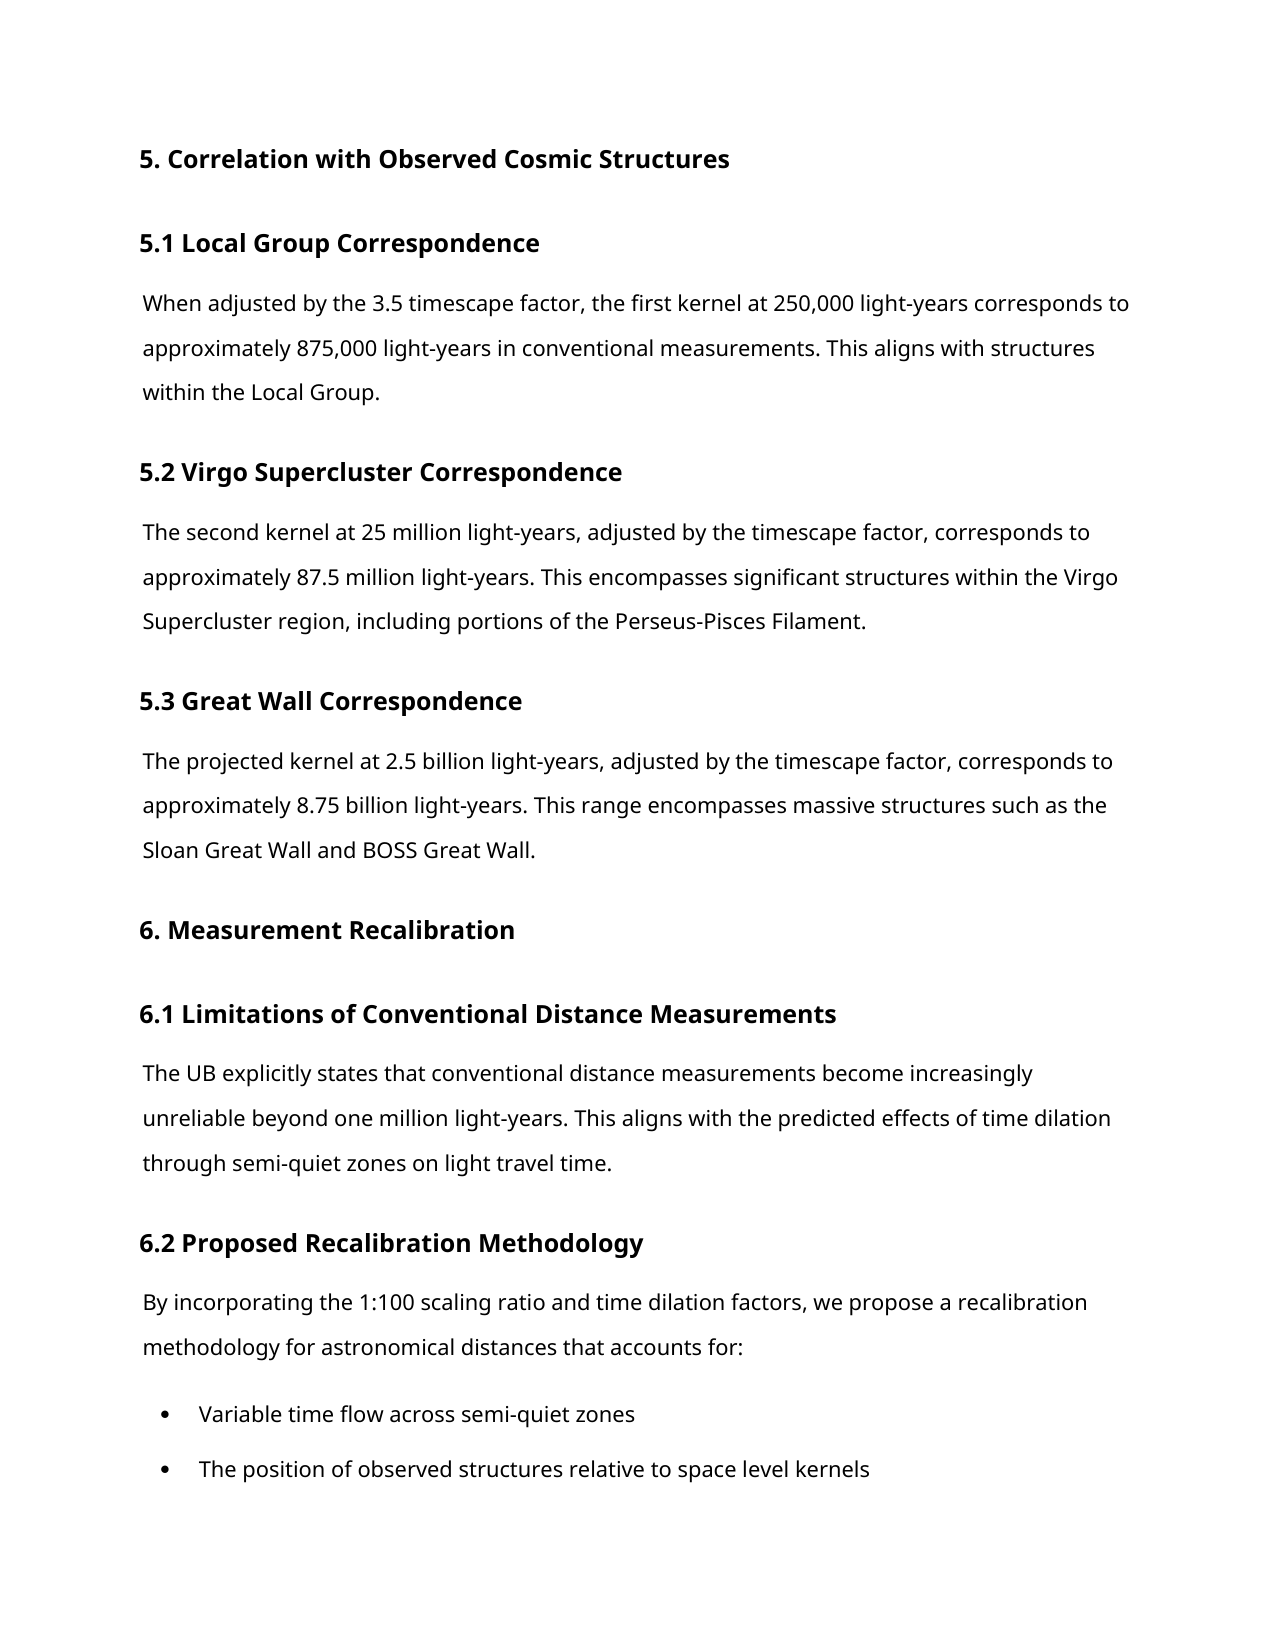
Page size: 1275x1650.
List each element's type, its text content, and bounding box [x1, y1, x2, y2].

text The UB explicitly states that conventional distance measurements become increasingly unreliable beyond one million light-years. This aligns with the predicted effects of time dilation through semi-quiet zones on light travel time. [142, 1058, 1133, 1178]
text 5.2 Virgo Supercluster Correspondence [139, 455, 1133, 489]
text The projected kernel at 2.5 billion light-years, adjusted by the timescape factor, corresponds to approximately 8.75 billion light-years. This range encompasses massive structures such as the Sloan Great Wall and BOSS Great Wall. [142, 746, 1133, 865]
text 5.1 Local Group Correspondence [139, 226, 1133, 260]
text When adjusted by the 3.5 timescape factor, the first kernel at 250,000 light-years corresponds to approximately 875,000 light-years in conventional measurements. This aligns with structures within the Local Group. [142, 288, 1133, 407]
text 5. Correlation with Observed Cosmic Structures [139, 142, 1133, 176]
text 6. Measurement Recalibration [139, 913, 1133, 947]
text 6.1 Limitations of Conventional Distance Measurements [139, 996, 1133, 1031]
text The second kernel at 25 million light-years, adjusted by the timescape factor, corresponds to approximately 87.5 million light-years. This encompasses significant structures within the Virgo Supercluster region, including portions of the Perseus-Pisces Filament. [142, 517, 1133, 636]
text By incorporating the 1:100 scaling ratio and time dilation factors, we propose a recalibration methodology for astronomical distances that accounts for: [142, 1287, 1133, 1362]
list Variable time flow across semi-quiet zones [161, 1398, 1133, 1428]
list The position of observed structures relative to space level kernels [161, 1454, 1133, 1484]
text 6.2 Proposed Recalibration Methodology [139, 1225, 1133, 1259]
text 5.3 Great Wall Correspondence [139, 684, 1133, 718]
